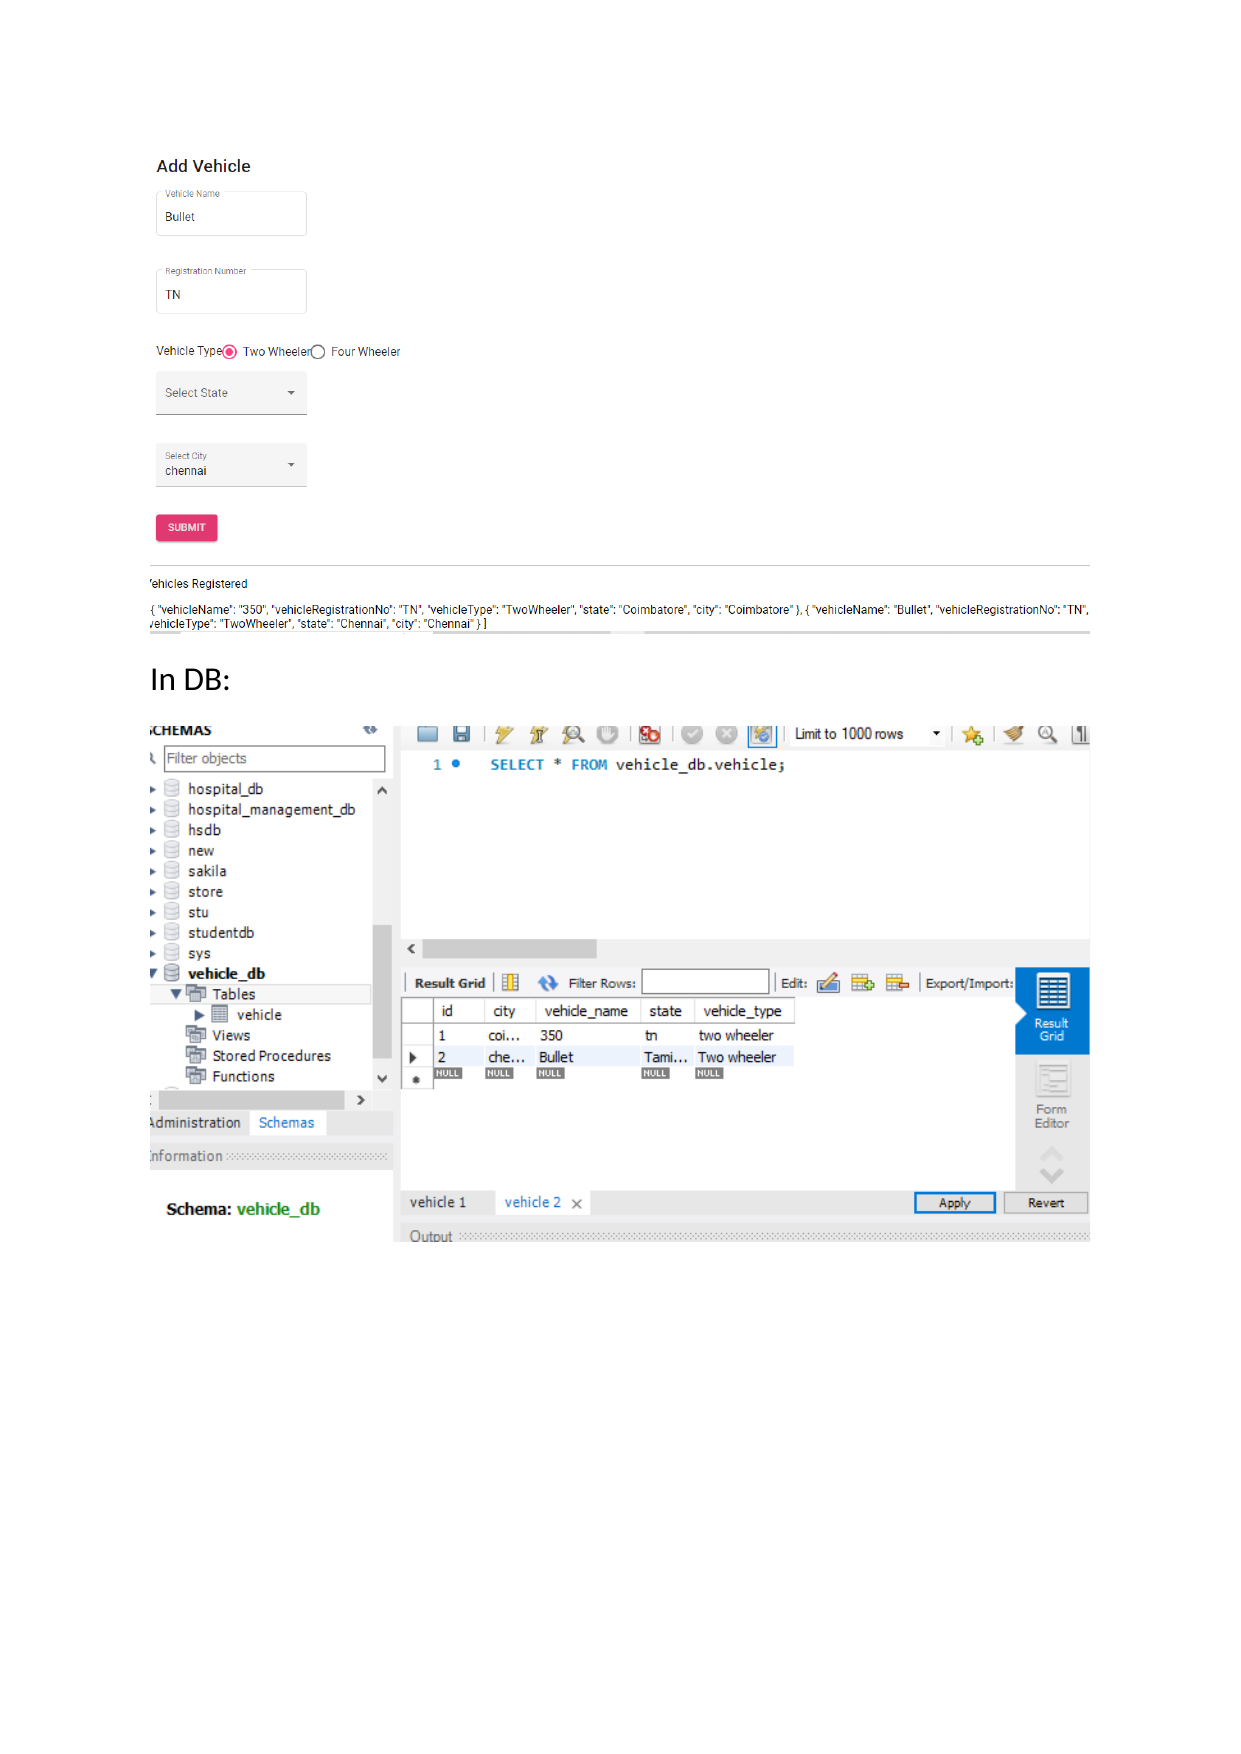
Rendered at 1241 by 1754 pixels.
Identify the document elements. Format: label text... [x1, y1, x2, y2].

picture [150, 726, 1091, 1242]
text In DB: [150, 658, 1090, 699]
picture [150, 150, 1091, 634]
